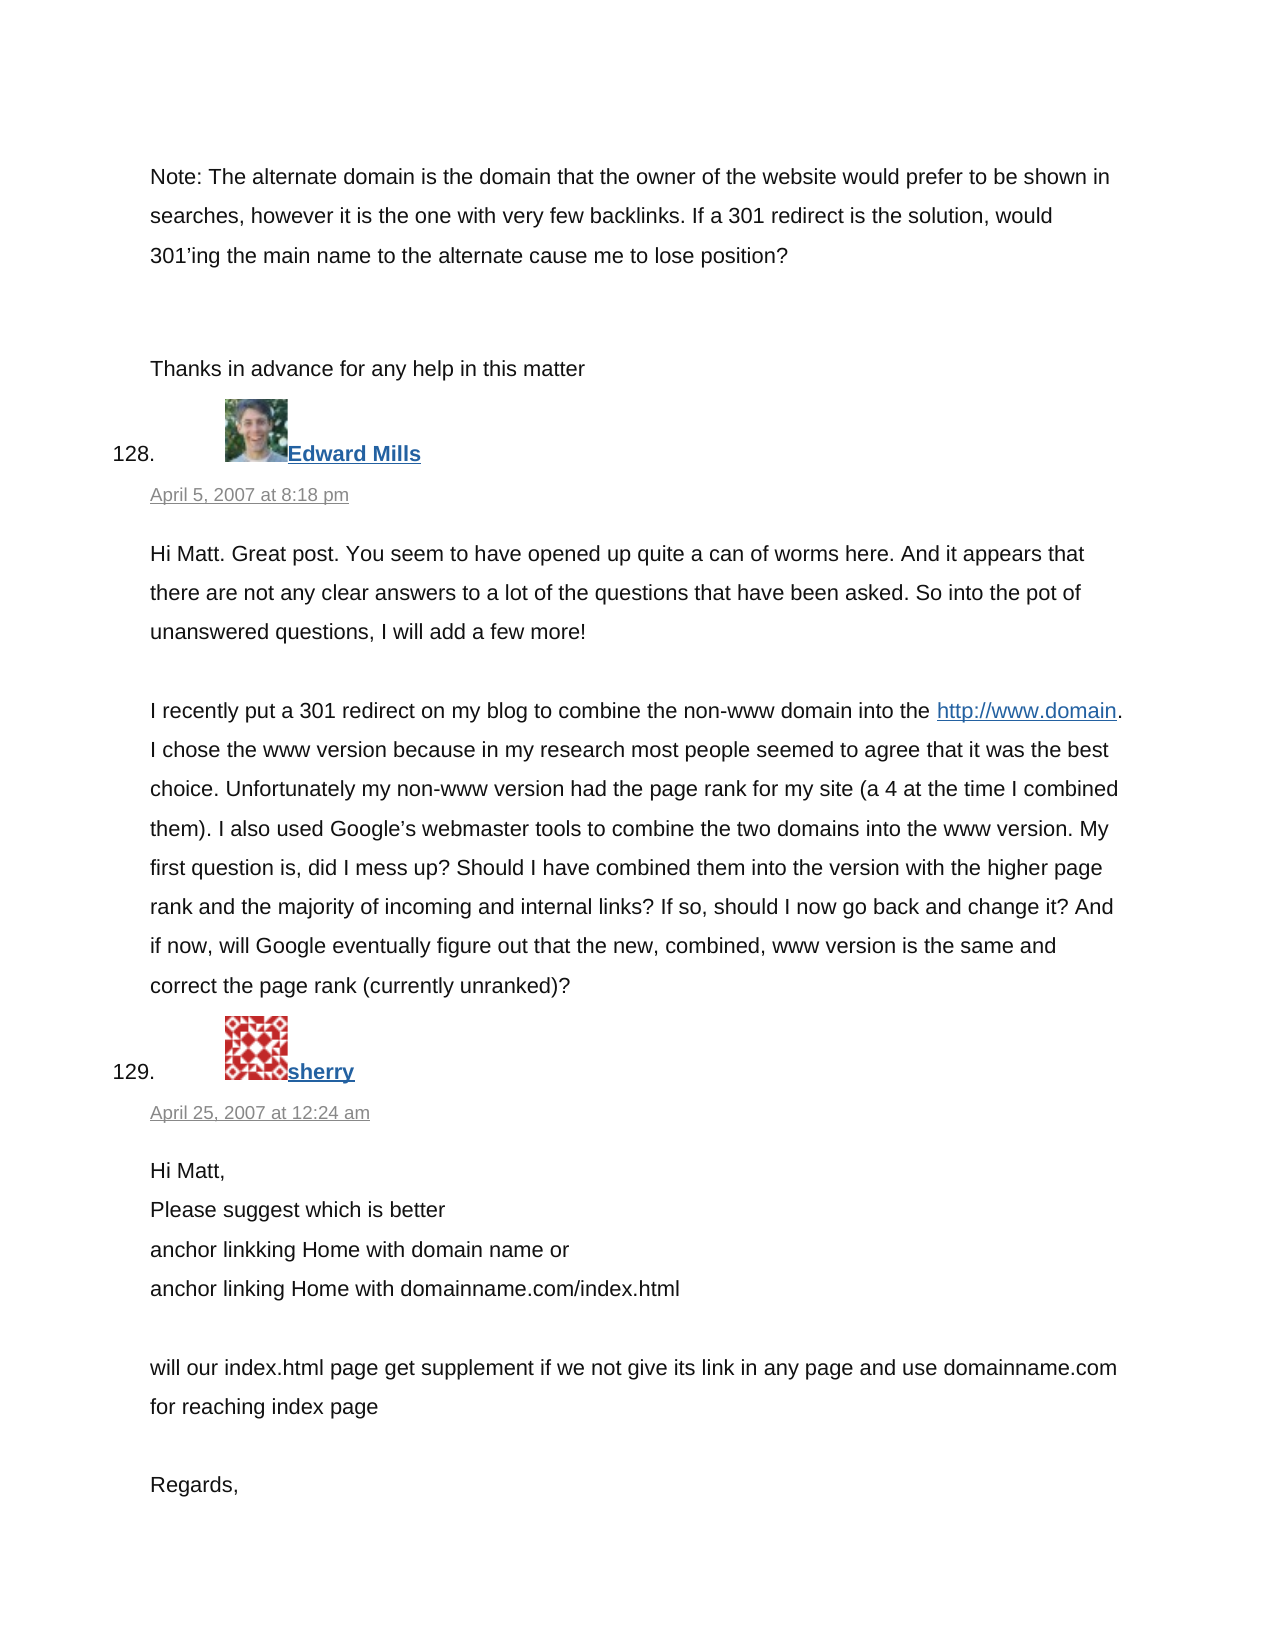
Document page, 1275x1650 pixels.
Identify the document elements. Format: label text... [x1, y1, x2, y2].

text Hi Matt, Please suggest which is better anchor linkking Home with domain name or anchor linking Home with domainname.com/index.html [150, 1144, 1125, 1301]
list Edward Mills [112, 399, 1125, 467]
list sherry [288, 1017, 1125, 1084]
picture [225, 399, 288, 462]
text I recently put a 301 redirect on my blog to combine the non-www domain into the http://www.domain. I chose the www version because in my research most people seemed to agree that it was the best choice. Unfortunately my non-www version had the page rank for my site (a 4 at the time I combined them). I also used Google’s webmaster tools to combine the two domains into the www version. My first question is, did I mess up? Should I have combined them into the version with the higher page rank and the majority of incoming and internal links? If so, should I now go back and change it? And if now, will Google eventually figure out that the new, combined, www version is the same and correct the page rank (currently unranked)? [150, 684, 1125, 998]
text Note: The alternate domain is the domain that the owner of the website would prefer to be shown in searches, however it is the one with very few backlinks. If a 301 redirect is the solution, would 301’ing the main name to the alternate cause me to lose position? [150, 150, 1125, 268]
text April 5, 2007 at 8:18 pm [150, 467, 1125, 506]
text Regards, [150, 1458, 1125, 1497]
text will our index.html page get supplement if we not give its link in any page and use domainname.com for reaching index page [150, 1340, 1125, 1419]
picture [225, 1016, 288, 1080]
text Thanks in advance for any help in this matter [150, 307, 1125, 381]
text Hi Matt. Great post. You seem to have opened up quite a can of worms here. And it appears that there are not any clear answers to a lot of the questions that have been asked. So into the pot of unanswered questions, I will add a few more! [150, 527, 1125, 644]
text April 25, 2007 at 12:24 am [150, 1084, 1125, 1123]
